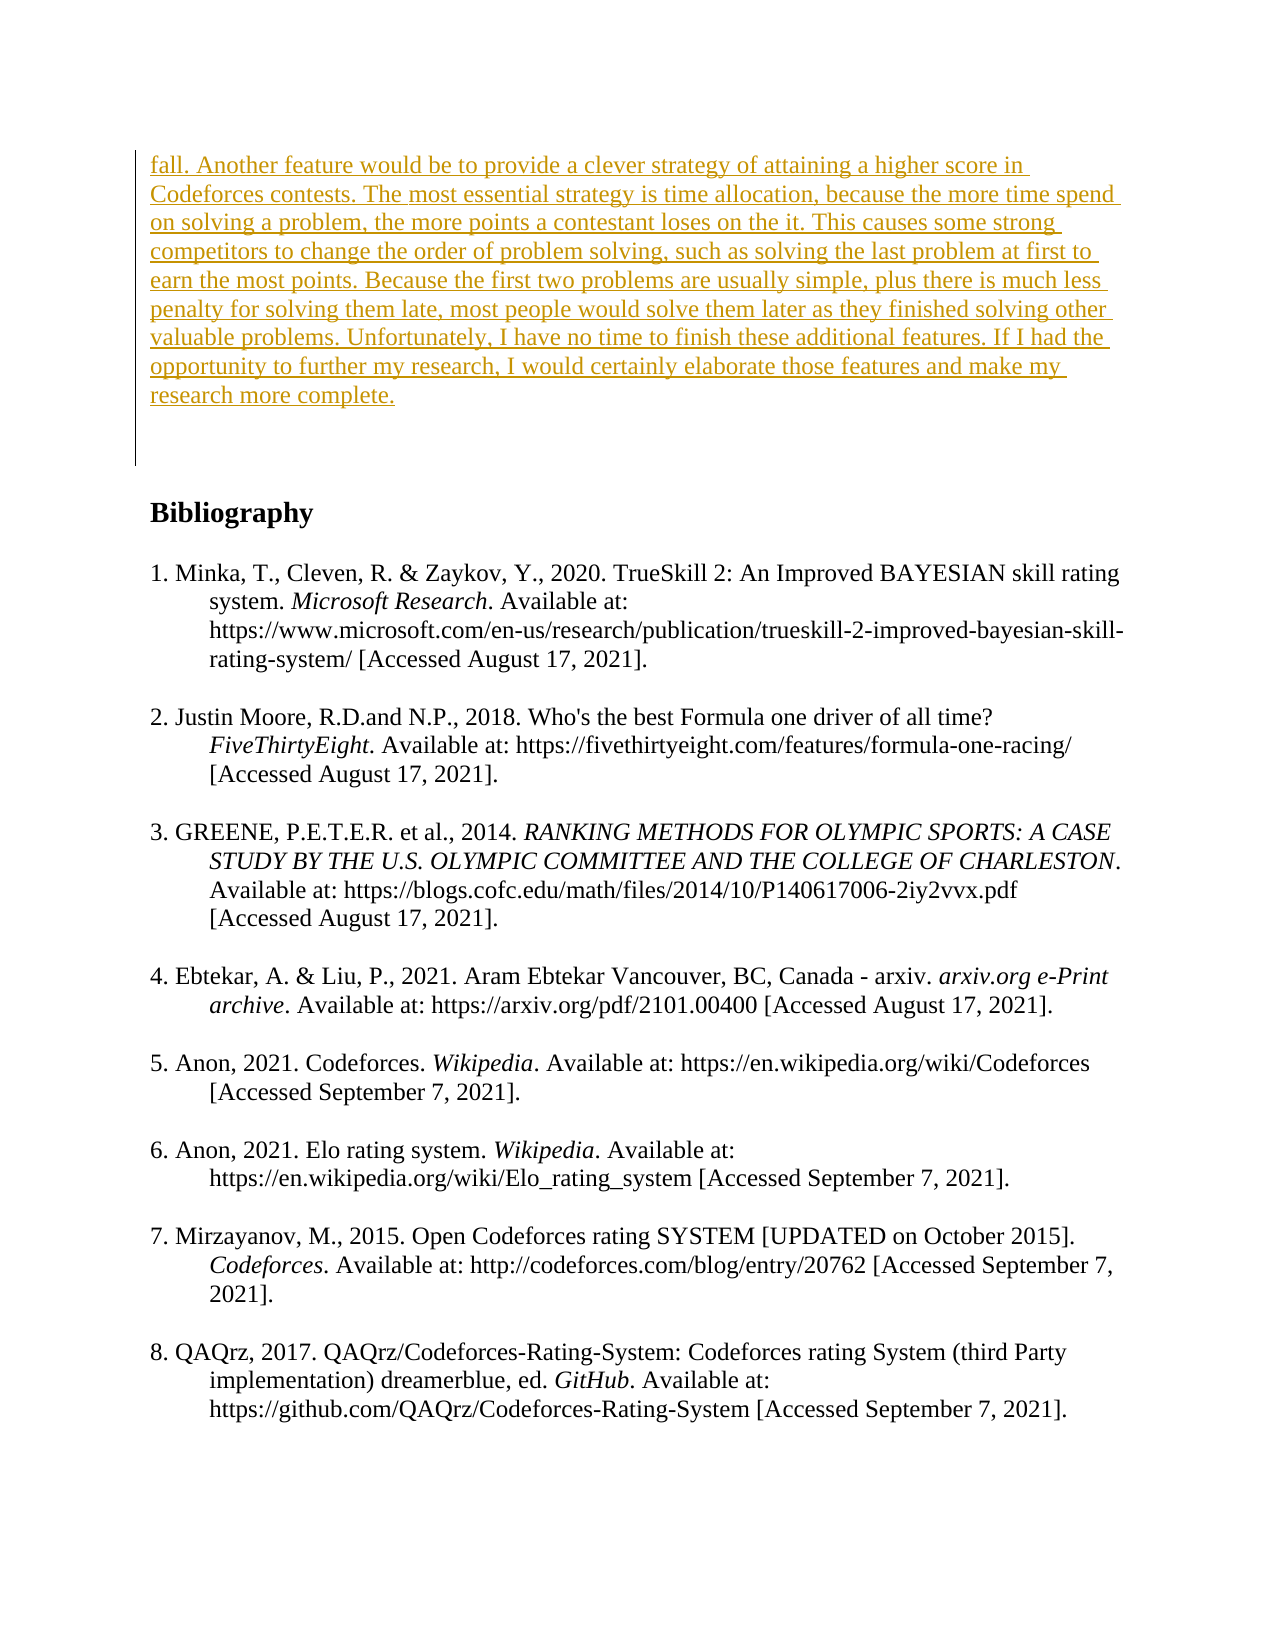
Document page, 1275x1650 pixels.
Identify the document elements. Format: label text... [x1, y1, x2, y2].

text 4. Ebtekar, A. & Liu, P., 2021. Aram Ebtekar Vancouver, BC, Canada - arxiv. arxiv.org e-Print archive. Available at: https://arxiv.org/pdf/2101.00400 [Accessed August 17, 2021]. [150, 961, 1125, 1019]
text 3. GREENE, P.E.T.E.R. et al., 2014. RANKING METHODS FOR OLYMPIC SPORTS: A CASE STUDY BY THE U.S. OLYMPIC COMMITTEE AND THE COLLEGE OF CHARLESTON. Available at: https://blogs.cofc.edu/math/files/2014/10/P140617006-2iy2vvx.pdf [Accessed August 17, 2021]. [150, 817, 1125, 932]
text 8. QAQrz, 2017. QAQrz/Codeforces-Rating-System: Codeforces rating System (third Party implementation) dreamerblue, ed. GitHub. Available at: https://github.com/QAQrz/Codeforces-Rating-System [Accessed September 7, 2021]. [150, 1337, 1125, 1423]
text 6. Anon, 2021. Elo rating system. Wikipedia. Available at: https://en.wikipedia.org/wiki/Elo_rating_system [Accessed September 7, 2021]. [150, 1135, 1125, 1192]
text 5. Anon, 2021. Codeforces. Wikipedia. Available at: https://en.wikipedia.org/wiki/Codeforces [Accessed September 7, 2021]. [150, 1048, 1125, 1106]
text 7. Mirzayanov, M., 2015. Open Codeforces rating SYSTEM [UPDATED on October 2015]. Codeforces. Available at: http://codeforces.com/blog/entry/20762 [Accessed September 7, 2021]. [150, 1221, 1125, 1308]
text Bibliography [150, 495, 1125, 528]
text 2. Justin Moore, R.D.and N.P., 2018. Who's the best Formula one driver of all time? FiveThirtyEight. Available at: https://fivethirtyeight.com/features/formula-one-racing/ [Accessed August 17, 2021]. [150, 702, 1125, 788]
text 1. Minka, T., Cleven, R. & Zaykov, Y., 2020. TrueSkill 2: An Improved BAYESIAN skill rating system. Microsoft Research. Available at: https://www.microsoft.com/en-us/research/publication/trueskill-2-improved-bayesian-skill-rating-system/ [Accessed August 17, 2021]. [150, 558, 1125, 673]
